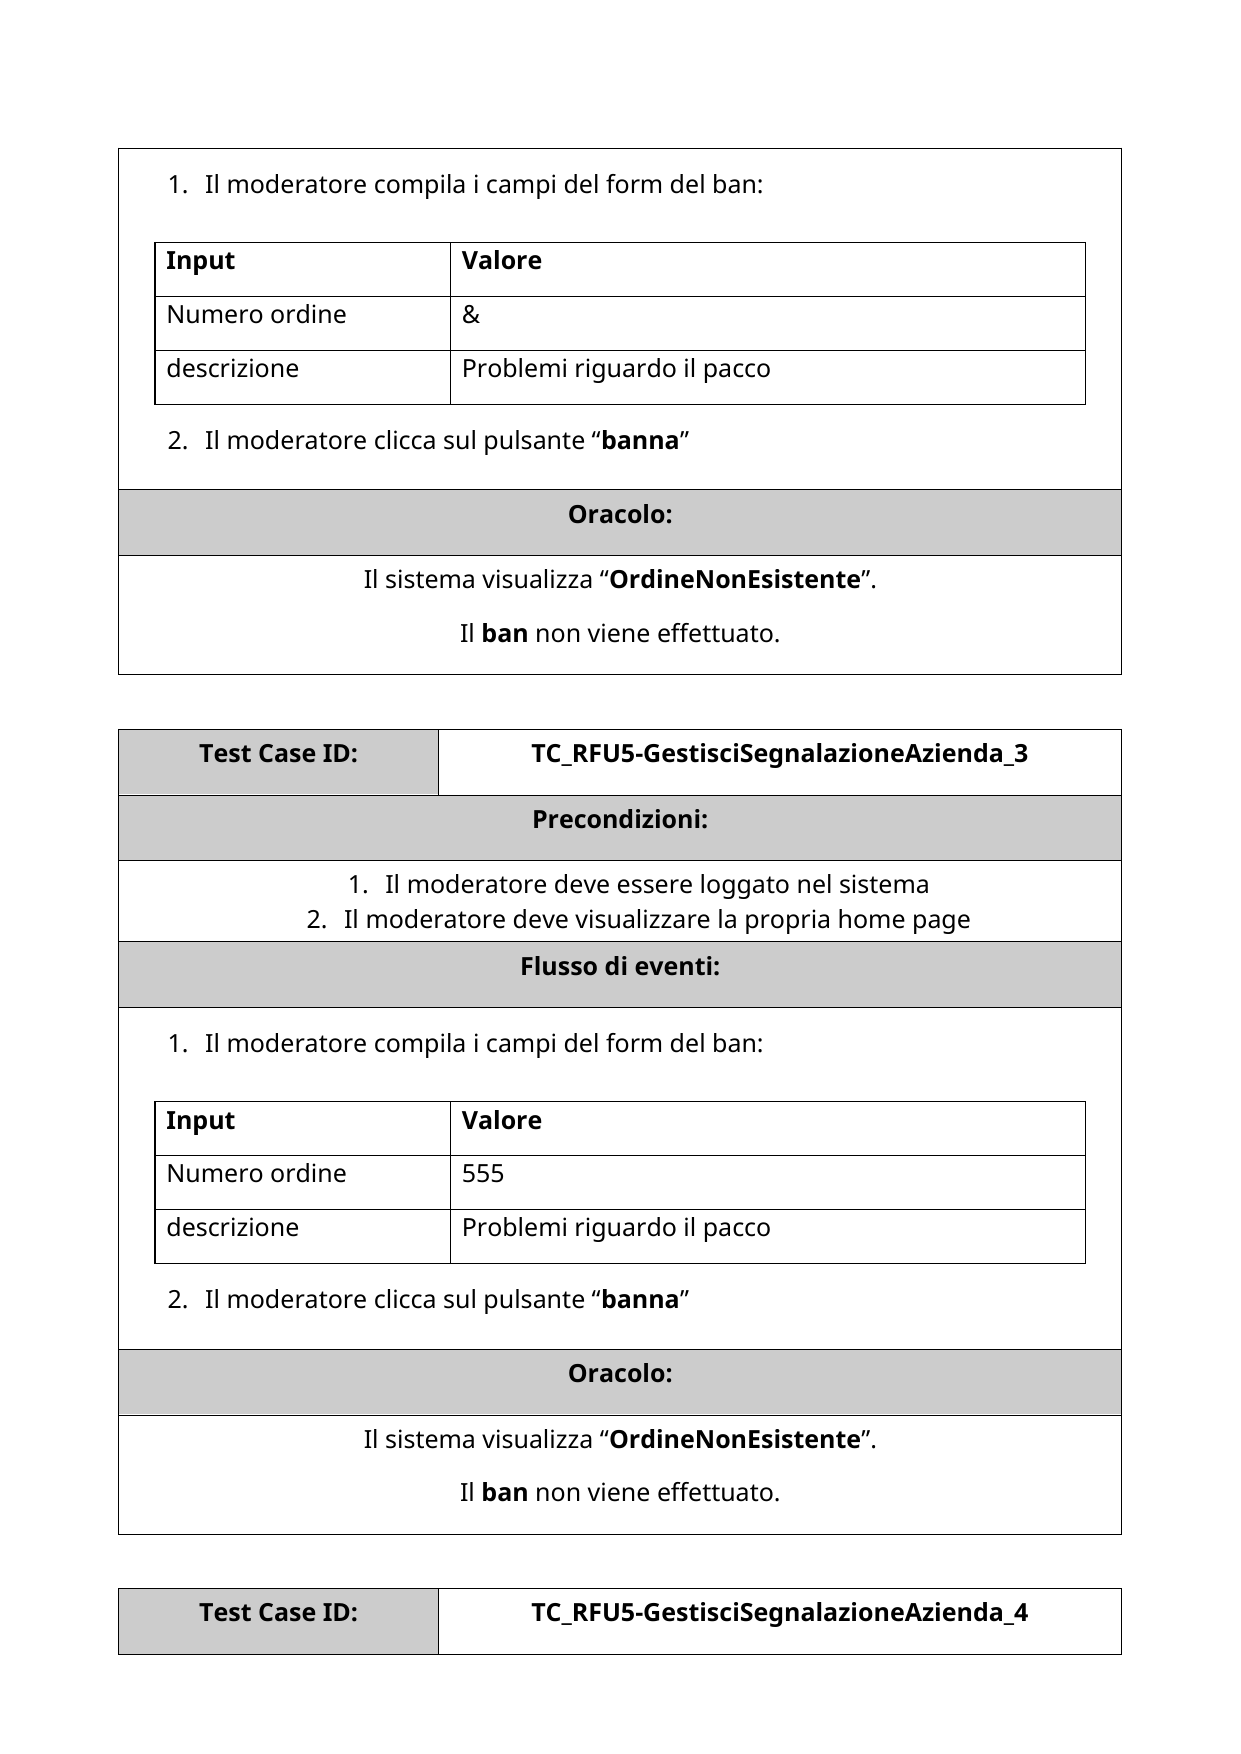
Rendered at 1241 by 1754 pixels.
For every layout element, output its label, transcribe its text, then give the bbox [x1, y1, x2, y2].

table_cell Precondizioni: [119, 796, 1121, 860]
table_cell Il sistema visualizza “OrdineNonEsistente”. Il ban non viene effettuato. [119, 1416, 1121, 1534]
table_cell Il moderatore compila i campi del form del ban: Il moderatore clicca sul pulsante “banna” [119, 149, 1121, 489]
table_header TC_RFU5-GestisciSegnalazioneAzienda_4 [439, 1589, 1121, 1654]
table_cell Flusso di eventi: [119, 942, 1121, 1007]
table_header Test Case ID: [119, 1589, 438, 1654]
table_cell Oracolo: [119, 490, 1121, 555]
table_cell Il sistema visualizza “OrdineNonEsistente”. Il ban non viene effettuato. [119, 556, 1121, 674]
table_header Test Case ID: [119, 730, 438, 794]
table_header TC_RFU5-GestisciSegnalazioneAzienda_3 [439, 730, 1121, 794]
table_cell Il moderatore compila i campi del form del ban: Il moderatore clicca sul pulsante “banna” [119, 1008, 1121, 1349]
table_cell Oracolo: [119, 1350, 1121, 1414]
table_cell Il moderatore deve essere loggato nel sistema Il moderatore deve visualizzare la propria home page [119, 861, 1121, 941]
